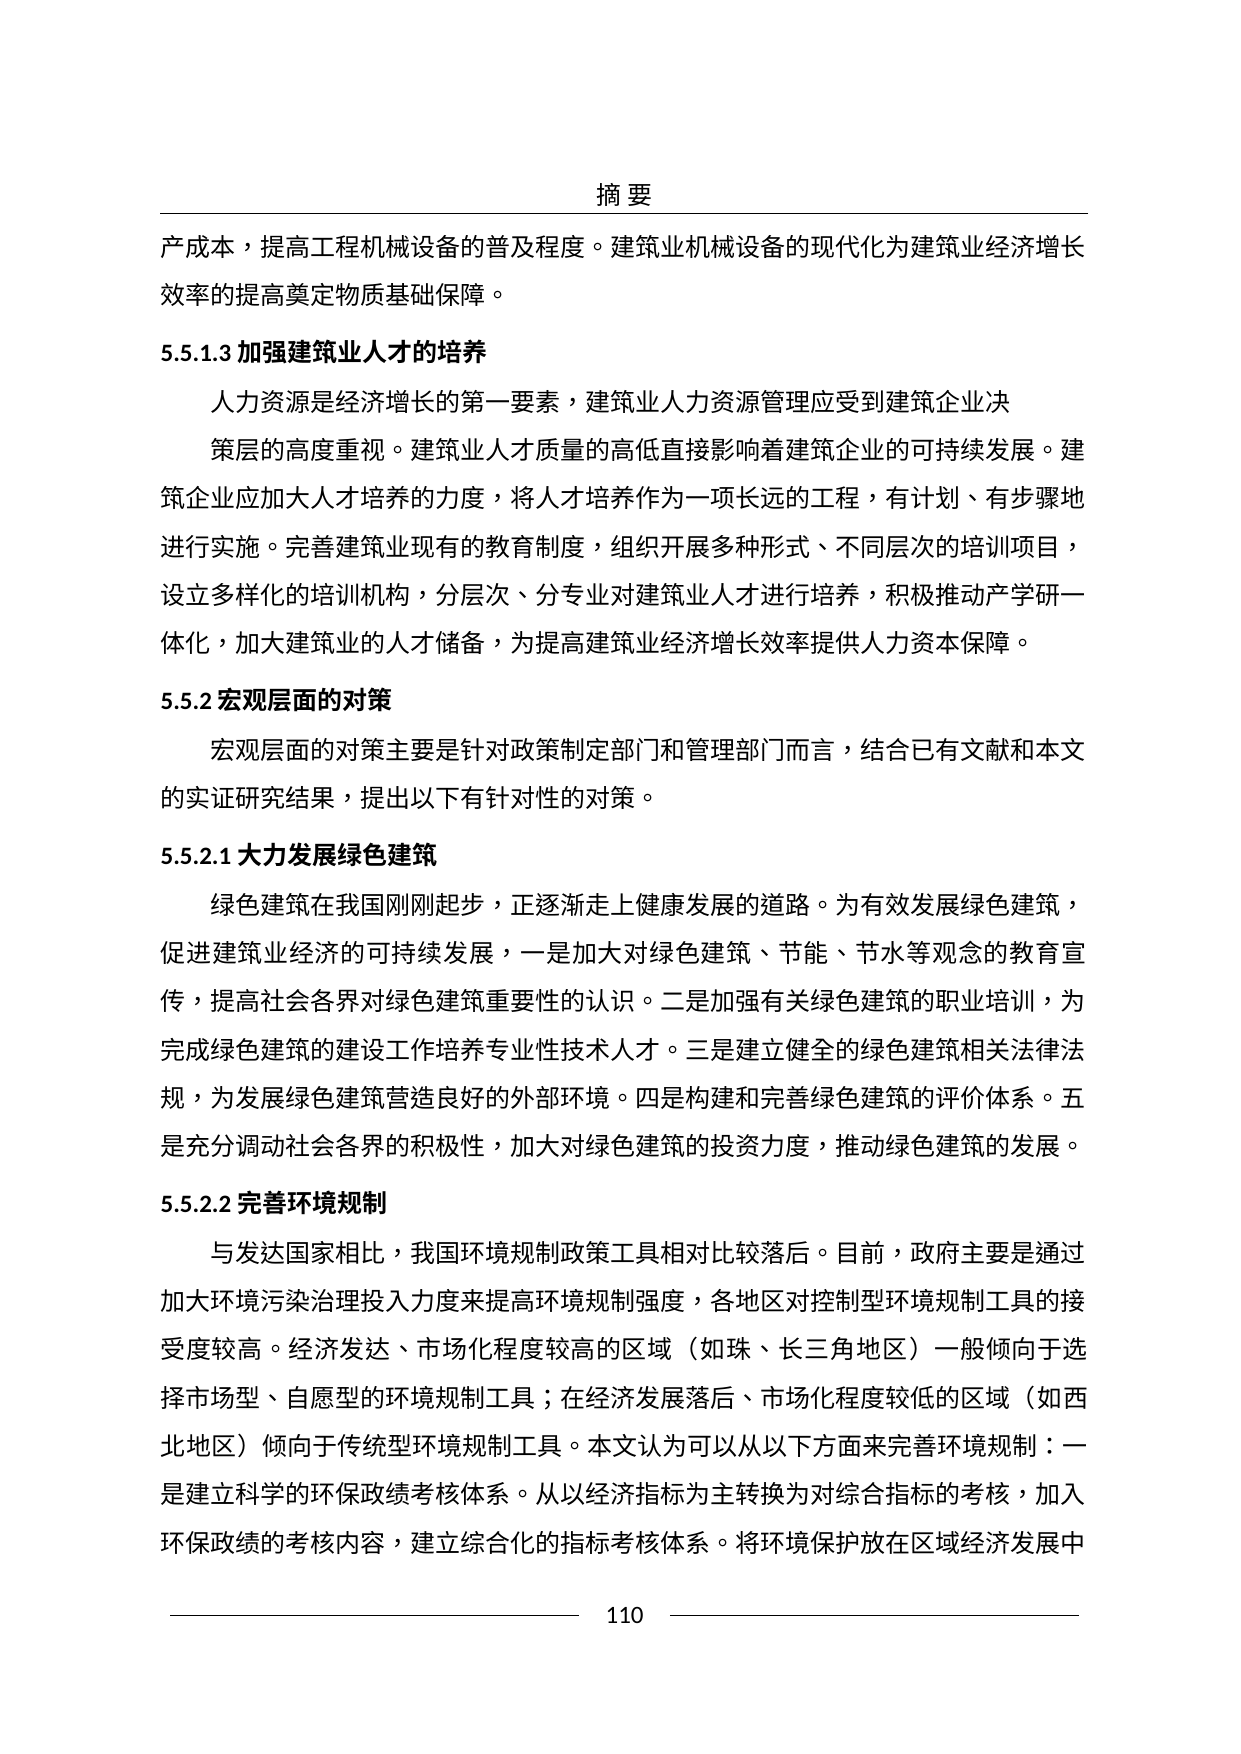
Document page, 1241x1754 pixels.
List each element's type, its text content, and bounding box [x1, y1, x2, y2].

text 绿色建筑在我国刚刚起步，正逐渐走上健康发展的道路。为有效发展绿色建筑，促进建筑业经济的可持续发展，一是加大对绿色建筑、节能、节水等观念的教育宣传，提高社会各界对绿色建筑重要性的认识。二是加强有关绿色建筑的职业培训，为完成绿色建筑的建设工作培养专业性技术人才。三是建立健全的绿色建筑相关法律法规，为发展绿色建筑营造良好的外部环境。四是构建和完善绿色建筑的评价体系。五是充分调动社会各界的积极性，加大对绿色建筑的投资力度，推动绿色建筑的发展。 [160, 872, 1088, 1162]
subtitle 5.5.2.2 完善环境规制 [160, 1186, 1088, 1220]
text 策层的高度重视。建筑业人才质量的高低直接影响着建筑企业的可持续发展。建筑企业应加大人才培养的力度，将人才培养作为一项长远的工程，有计划、有步骤地进行实施。完善建筑业现有的教育制度，组织开展多种形式、不同层次的培训项目，设立多样化的培训机构，分层次、分专业对建筑业人才进行培养，积极推动产学研一体化，加大建筑业的人才储备，为提高建筑业经济增长效率提供人力资本保障。 [160, 417, 1088, 659]
subtitle 5.5.2 宏观层面的对策 [160, 683, 1088, 717]
text 宏观层面的对策主要是针对政策制定部门和管理部门而言，结合已有文献和本文的实证研究结果，提出以下有针对性的对策。 [160, 717, 1088, 814]
text 人力资源是经济增长的第一要素，建筑业人力资源管理应受到建筑企业决 [160, 369, 1088, 417]
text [160, 1220, 1088, 1558]
subtitle 5.5.2.1 大力发展绿色建筑 [160, 838, 1088, 872]
subtitle 5.5.1.3 加强建筑业人才的培养 [160, 335, 1088, 369]
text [160, 214, 1088, 311]
